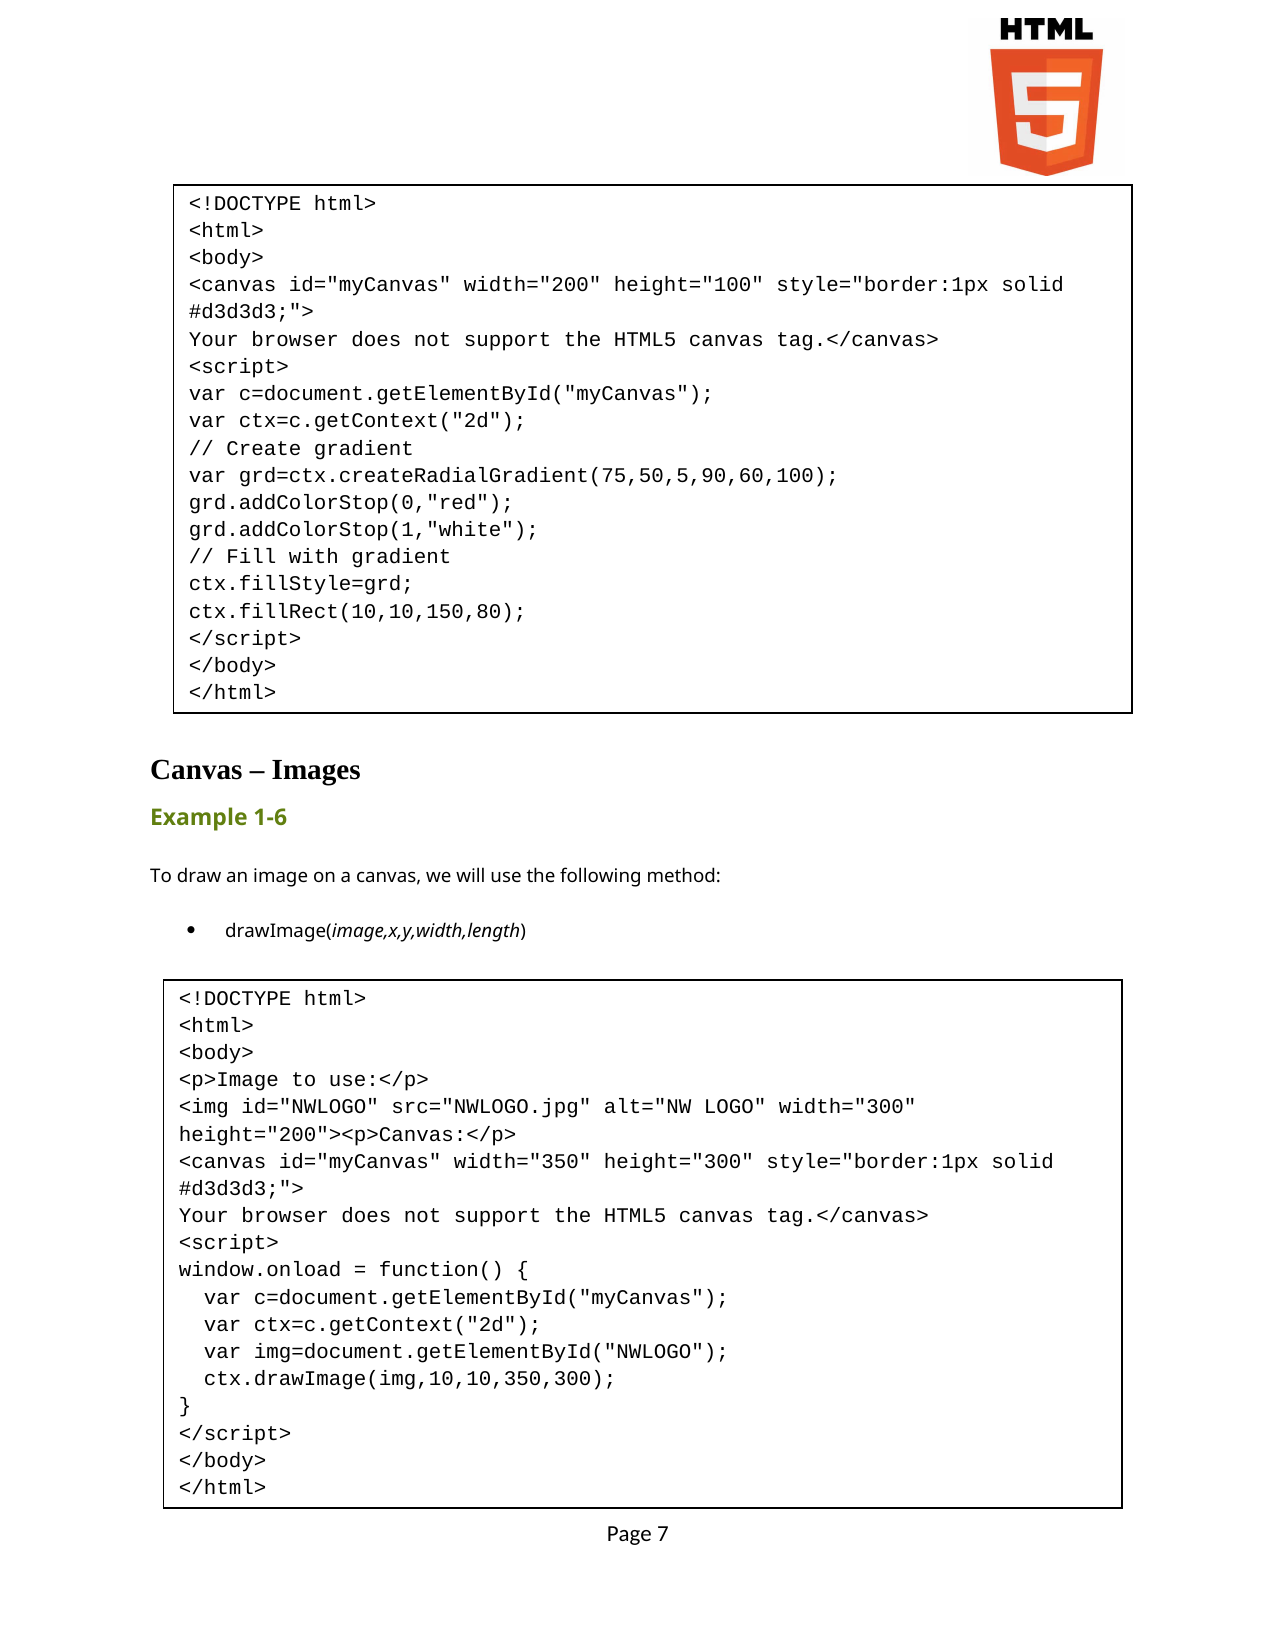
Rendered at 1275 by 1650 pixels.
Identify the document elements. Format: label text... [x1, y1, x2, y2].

text Canvas – Images [150, 752, 1125, 786]
list drawImage(image,x,y,width,length) [187, 917, 1125, 943]
text To draw an image on a canvas, we will use the following method: [150, 862, 1125, 888]
picture [967, 18, 1125, 176]
subtitle Example 1-6 [150, 801, 1125, 833]
